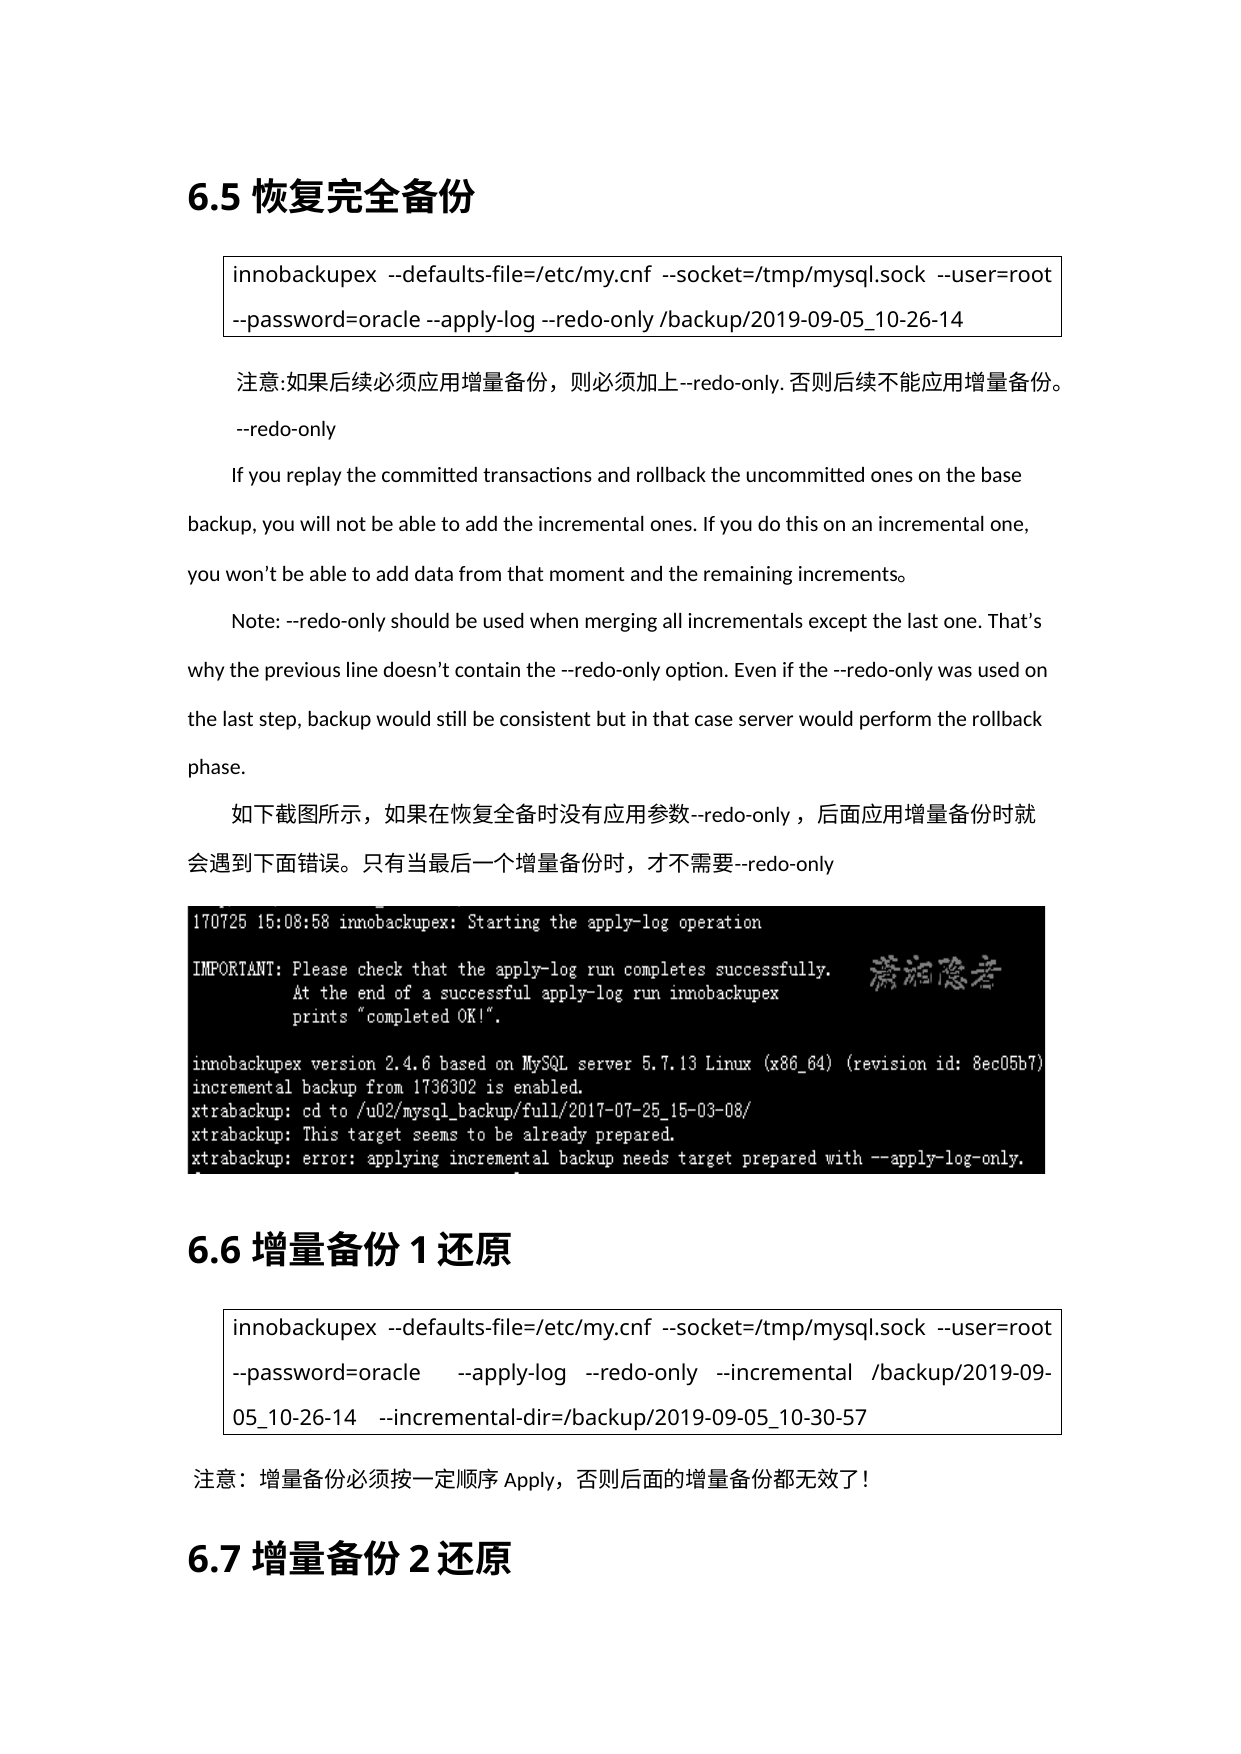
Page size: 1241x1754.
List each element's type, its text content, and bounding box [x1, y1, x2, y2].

picture [187, 906, 1046, 1174]
text If you replay the committed transactions and rollback the uncommitted ones on the base backup, you will not be able to add the incremental ones. If you do this on an incremental one, you won’t be able to add data from that moment and the remaining increments。 [187, 458, 1053, 588]
text 注意:如果后续必须应用增量备份，则必须加上--redo-only. 否则后续不能应用增量备份。 [187, 364, 1053, 397]
text --redo-only [187, 413, 1053, 445]
text innobackupex --defaults-file=/etc/my.cnf --socket=/tmp/mysql.sock --user=root --password=oracle --apply-log --redo-only --incremental /backup/2019-09-05_10-26-14 --incremental-dir=/backup/2019-09-05_10-30-57 [224, 1310, 1061, 1434]
subtitle 6.5 恢复完全备份 [187, 162, 1053, 227]
text 如下截图所示，如果在恢复全备时没有应用参数--redo-only ，后面应用增量备份时就会遇到下面错误。只有当最后一个增量备份时，才不需要--redo-only [187, 796, 1053, 878]
text Note: --redo-only should be used when merging all incrementals except the last one. That’s why the previous line doesn’t contain the --redo-only option. Even if the --redo-only was used on the last step, backup would still be consistent but in that case server would perform the rollback phase. [187, 604, 1053, 783]
subtitle 6.6 增量备份1还原 [187, 1215, 1053, 1280]
text innobackupex --defaults-file=/etc/my.cnf --socket=/tmp/mysql.sock --user=root --password=oracle --apply-log --redo-only /backup/2019-09-05_10-26-14 [224, 257, 1061, 336]
text 注意：增量备份必须按一定顺序Apply，否则后面的增量备份都无效了！ [187, 1462, 1053, 1494]
subtitle 6.7 增量备份2还原 [187, 1524, 1053, 1589]
